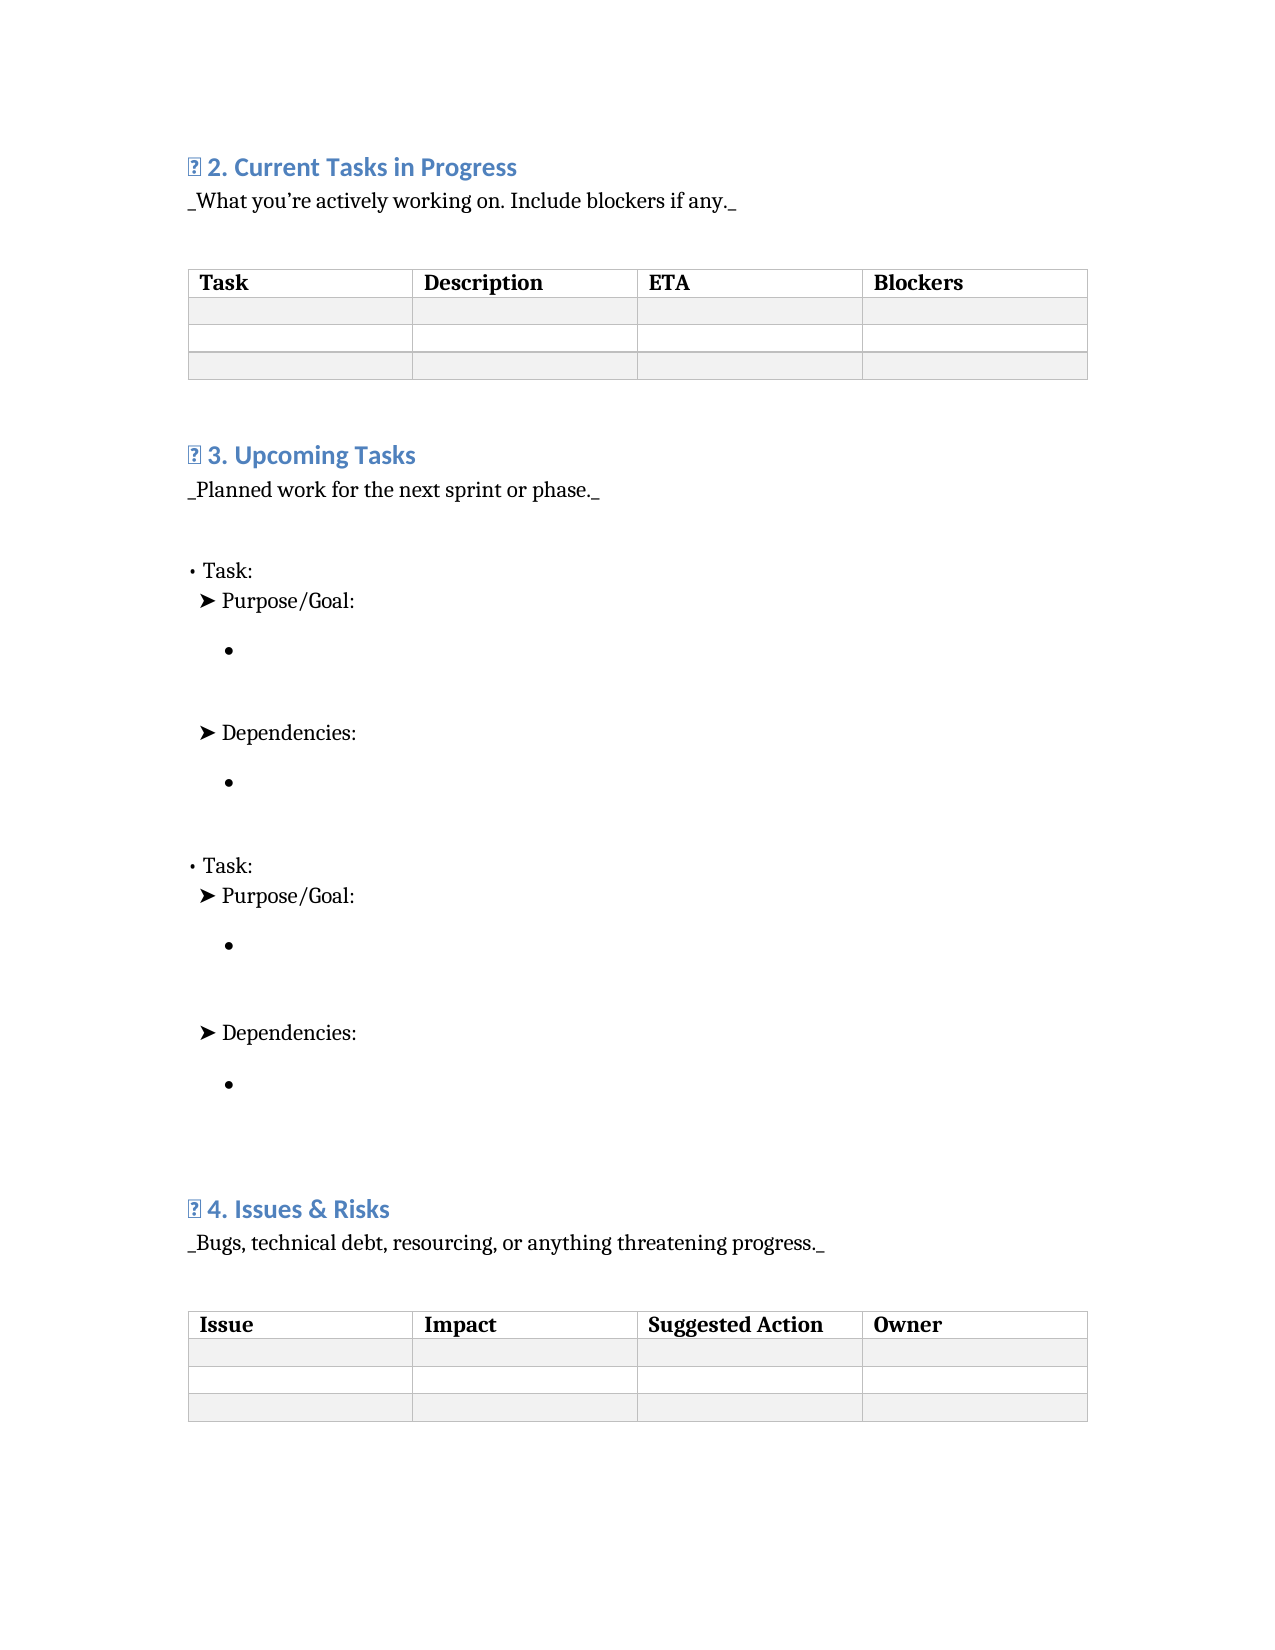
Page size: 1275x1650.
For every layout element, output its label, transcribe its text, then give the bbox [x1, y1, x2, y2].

table_cell [413, 1367, 637, 1393]
table_cell [413, 325, 637, 351]
table_cell [413, 298, 637, 324]
text _What you’re actively working on. Include blockers if any._ [187, 188, 1087, 244]
table_cell [189, 1339, 412, 1366]
text _Planned work for the next sprint or phase._ [187, 476, 1087, 533]
text _Bugs, technical debt, resourcing, or anything threatening progress._ [187, 1230, 1087, 1286]
table_cell [638, 298, 862, 324]
table_header Impact [413, 1312, 637, 1338]
subtitle 📌 2. Current Tasks in Progress [187, 150, 1087, 183]
subtitle 🚨 4. Issues & Risks [187, 1154, 1087, 1225]
table_cell [863, 325, 1087, 351]
table_cell [863, 353, 1087, 379]
table_cell [638, 325, 862, 351]
table_header ETA [638, 270, 862, 297]
table_header Issue [189, 1312, 412, 1338]
table_cell [638, 1339, 862, 1366]
text ➤ Dependencies: [187, 985, 1087, 1047]
table_cell [189, 298, 412, 324]
table_cell [638, 1367, 862, 1393]
text • Task: ➤ Purpose/Goal: [187, 852, 1087, 909]
table_cell [413, 353, 637, 379]
table_header Task [189, 270, 412, 297]
table_cell [863, 1339, 1087, 1366]
text ➤ Dependencies: [187, 690, 1087, 747]
table_cell [189, 325, 412, 351]
table_cell [863, 1394, 1087, 1421]
table_cell [189, 1394, 412, 1421]
table_cell [189, 353, 412, 379]
table_cell [638, 1394, 862, 1421]
text • Task: ➤ Purpose/Goal: [187, 558, 1087, 614]
table_cell [189, 1367, 412, 1393]
table_cell [638, 353, 862, 379]
table_cell [863, 298, 1087, 324]
table_cell [863, 1367, 1087, 1393]
table_cell [413, 1339, 637, 1366]
table_header Blockers [863, 270, 1087, 297]
table_header Owner [863, 1312, 1087, 1338]
table_header Description [413, 270, 637, 297]
subtitle 📅 3. Upcoming Tasks [187, 401, 1087, 472]
table_header Suggested Action [638, 1312, 862, 1338]
table_cell [413, 1394, 637, 1421]
